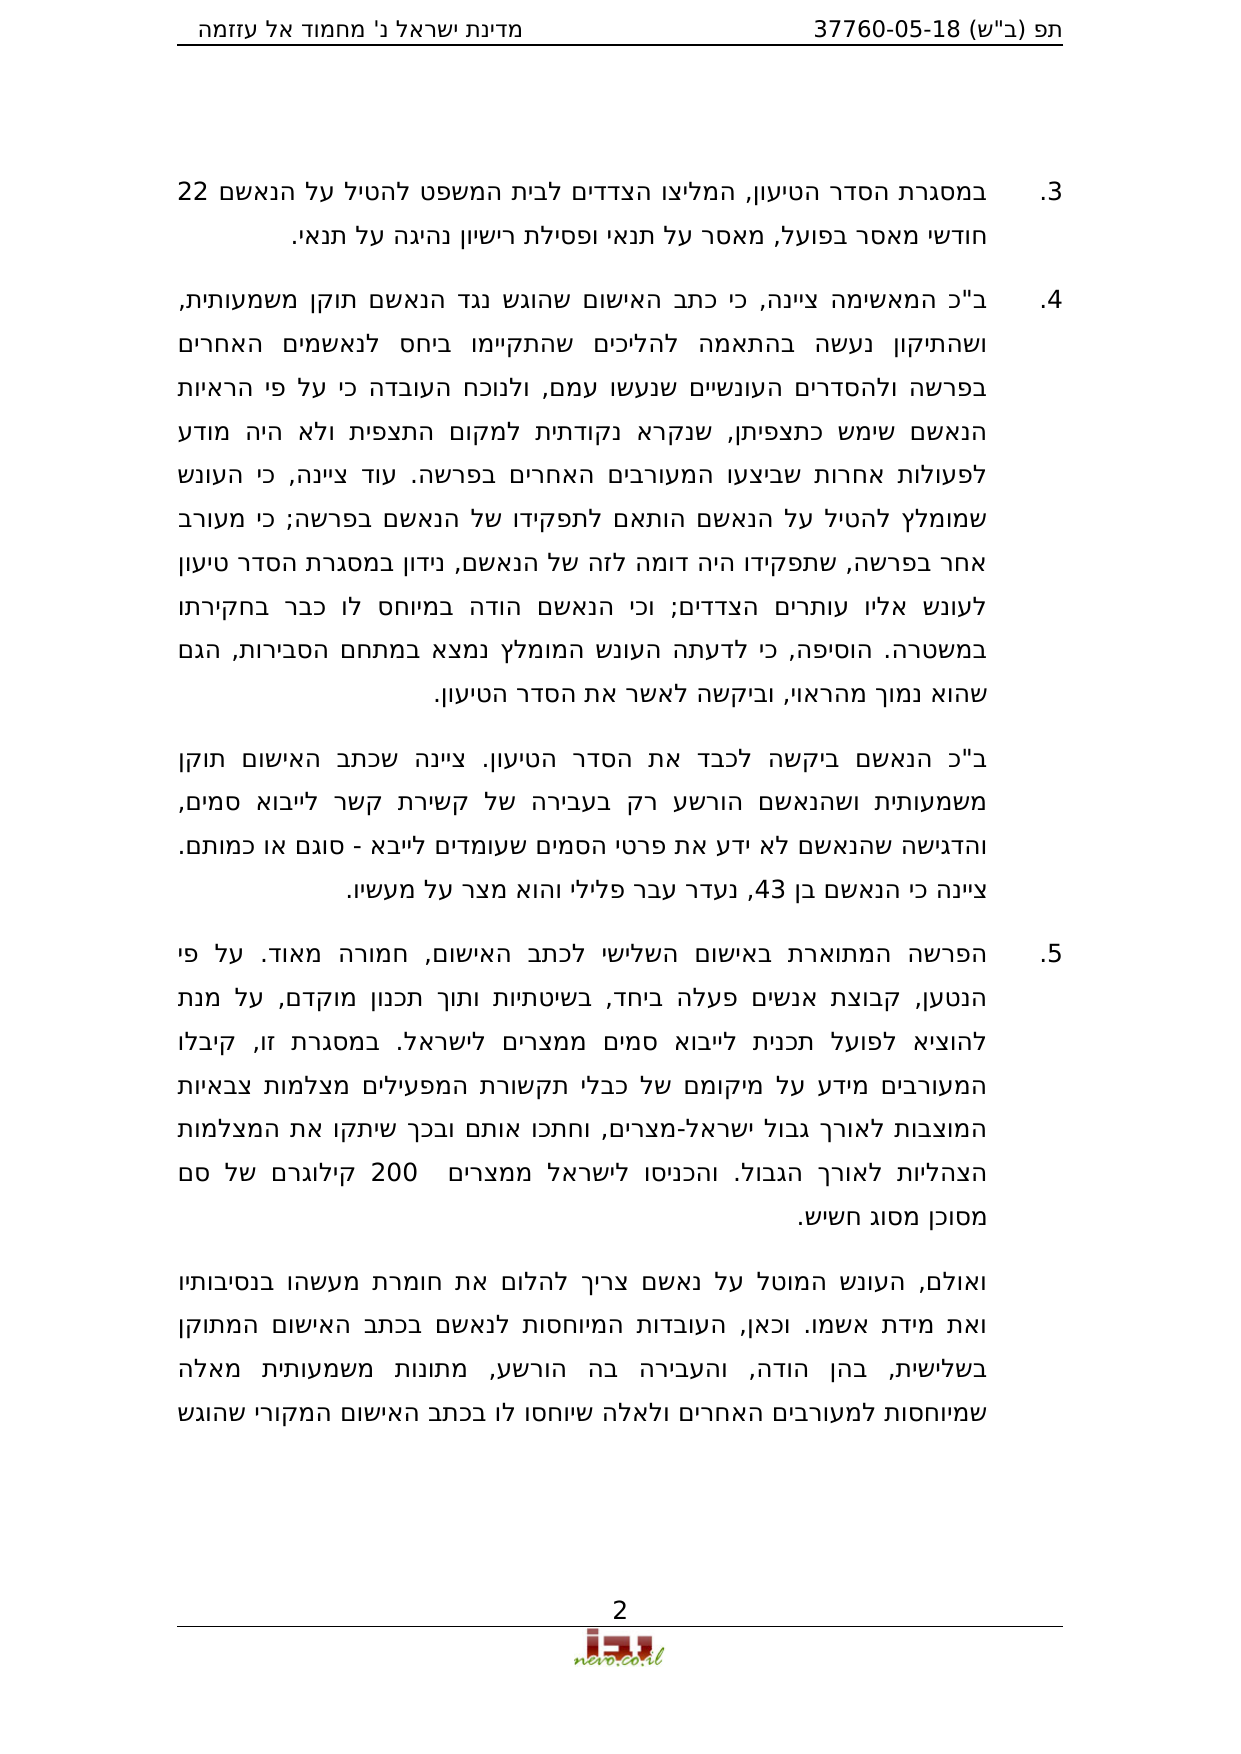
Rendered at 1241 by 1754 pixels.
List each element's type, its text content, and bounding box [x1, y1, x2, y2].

text 5. הפרשה המתוארת באישום השלישי לכתב האישום, חמורה מאוד. על פי הנטען, קבוצת אנשים פעלה ביחד, בשיטתיות ותוך תכנון מוקדם, על מנת להוציא לפועל תכנית לייבוא סמים ממצרים לישראל. במסגרת זו, קיבלו המעורבים מידע על מיקומם של כבלי תקשורת המפעילים מצלמות צבאיות המוצבות לאורך גבול ישראל-מצרים, וחתכו אותם ובכך שיתקו את המצלמות הצהליות לאורך הגבול. והכניסו לישראל ממצרים 200 קילוגרם של סם מסוכן מסוג חשיש. [177, 940, 1063, 1231]
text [177, 1267, 1063, 1427]
picture [574, 1628, 666, 1667]
text ב"כ הנאשם ביקשה לכבד את הסדר הטיעון. ציינה שכתב האישום תוקן משמעותית ושהנאשם הורשע רק בעבירה של קשירת קשר לייבוא סמים, והדגישה שהנאשם לא ידע את פרטי הסמים שעומדים לייבא - סוגם או כמותם. ציינה כי הנאשם בן 43, נעדר עבר פלילי והוא מצר על מעשיו. [177, 744, 988, 904]
text 4. ב"כ המאשימה ציינה, כי כתב האישום שהוגש נגד הנאשם תוקן משמעותית, ושהתיקון נעשה בהתאמה להליכים שהתקיימו ביחס לנאשמים האחרים בפרשה ולהסדרים העונשיים שנעשו עמם, ולנוכח העובדה כי על פי הראיות הנאשם שימש כתצפיתן, שנקרא נקודתית למקום התצפית ולא היה מודע לפעולות אחרות שביצעו המעורבים האחרים בפרשה. עוד ציינה, כי העונש שמומלץ להטיל על הנאשם הותאם לתפקידו של הנאשם בפרשה; כי מעורב אחר בפרשה, שתפקידו היה דומה לזה של הנאשם, נידון במסגרת הסדר טיעון לעונש אליו עותרים הצדדים; וכי הנאשם הודה במיוחס לו כבר בחקירתו במשטרה. הוסיפה, כי לדעתה העונש המומלץ נמצא במתחם הסבירות, הגם שהוא נמוך מהראוי, וביקשה לאשר את הסדר הטיעון. [177, 286, 1063, 708]
text 3. במסגרת הסדר הטיעון, המליצו הצדדים לבית המשפט להטיל על הנאשם 22 חודשי מאסר בפועל, מאסר על תנאי ופסילת רישיון נהיגה על תנאי. [177, 177, 1063, 250]
